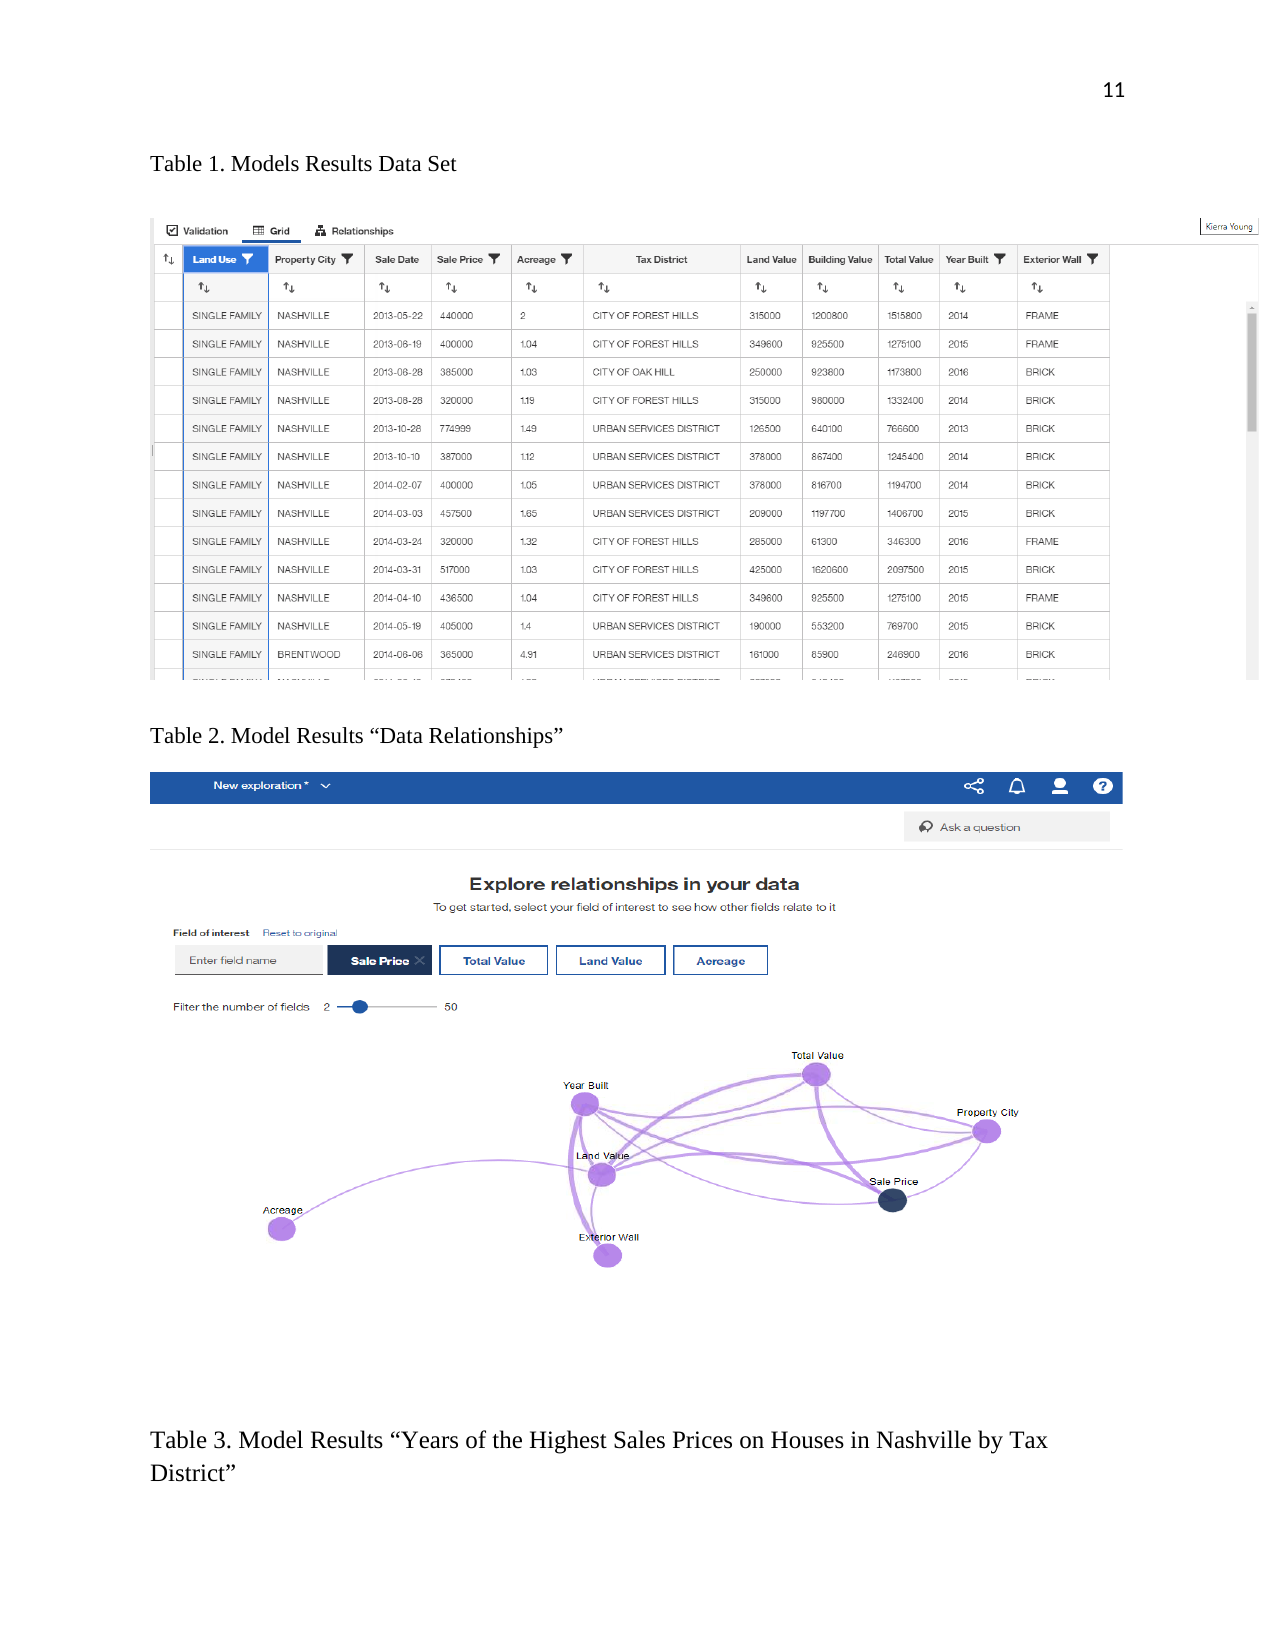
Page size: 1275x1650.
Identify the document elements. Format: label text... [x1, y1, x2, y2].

picture [150, 218, 1259, 680]
picture [150, 772, 1123, 1292]
text Table 2. Model Results “Data Relationships” [150, 722, 1125, 748]
text Table 3. Model Results “Years of the Highest Sales Prices on Houses in Nashville by Tax District” [150, 1425, 1125, 1487]
text Table 1. Models Results Data Set [150, 150, 1125, 176]
